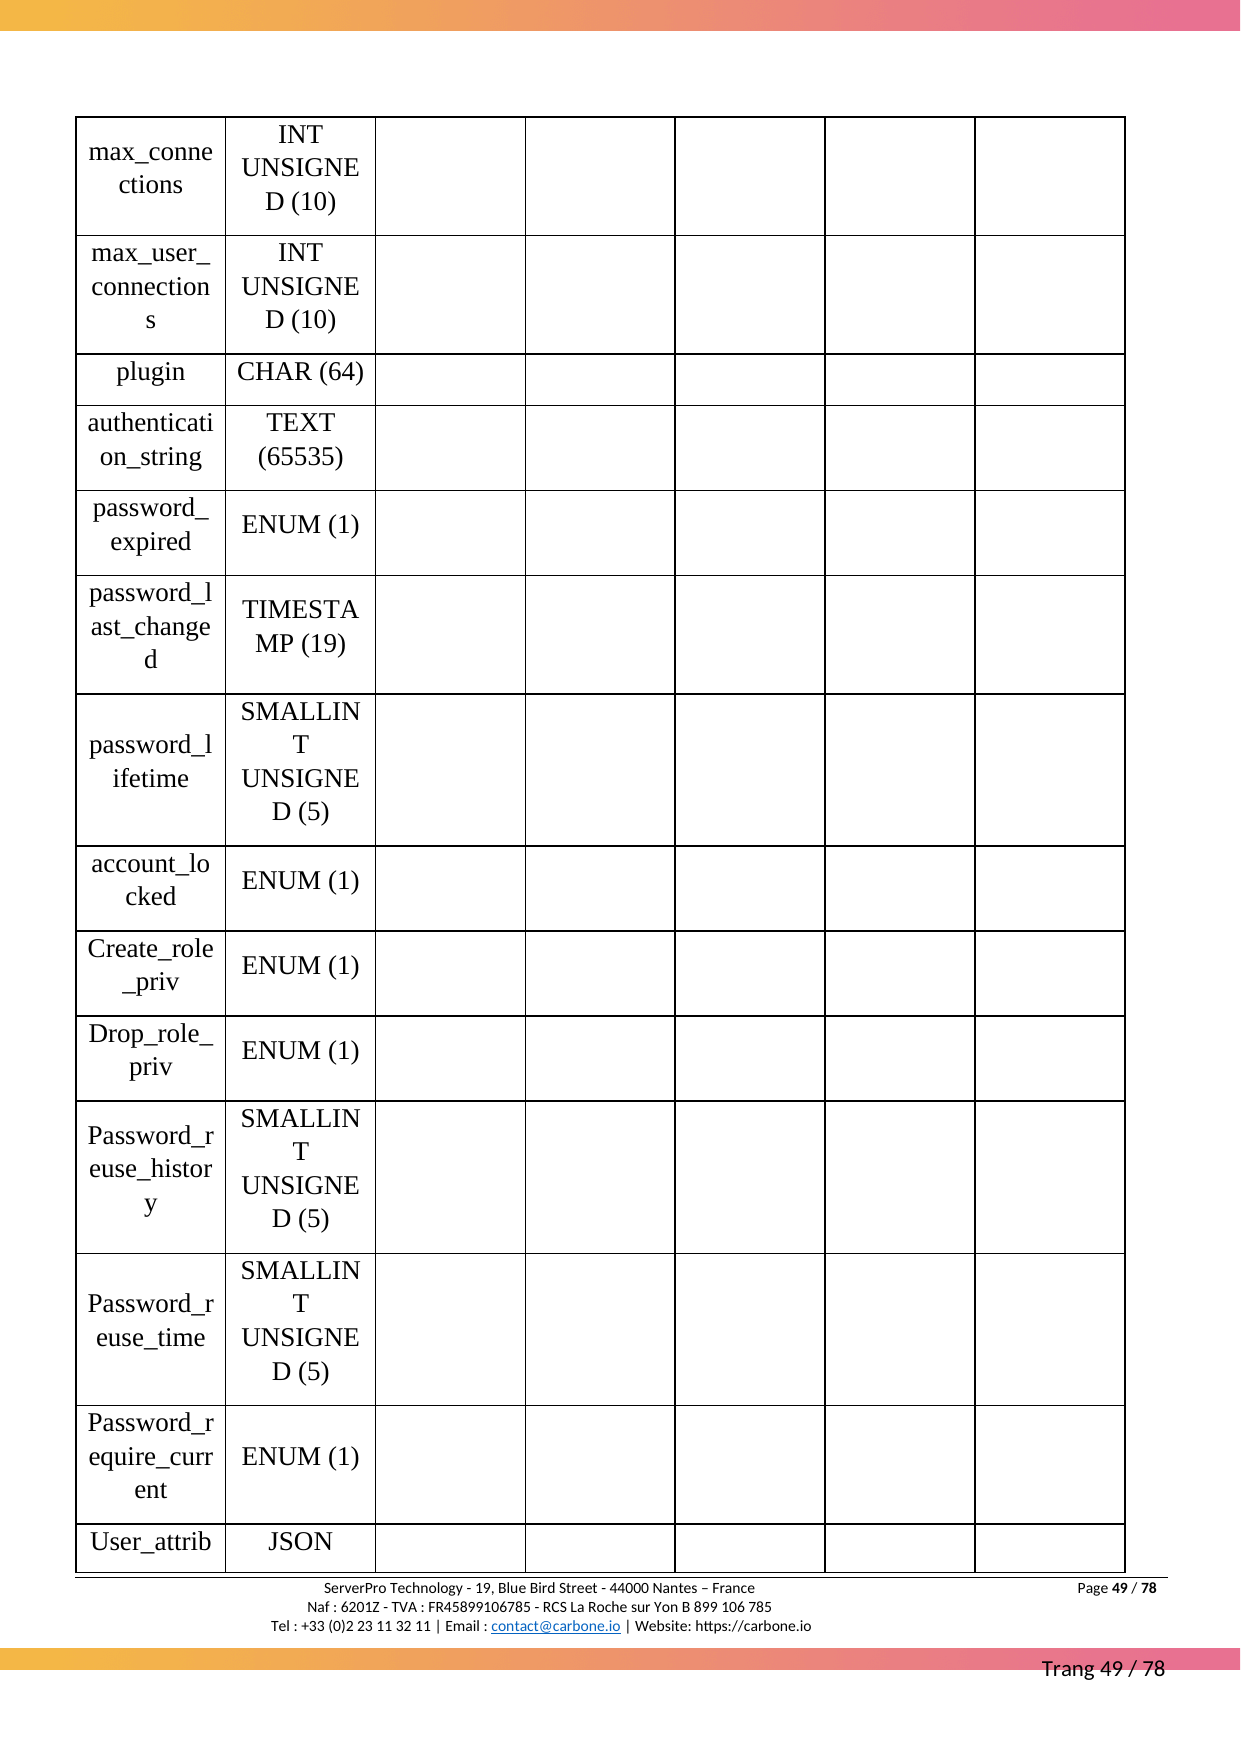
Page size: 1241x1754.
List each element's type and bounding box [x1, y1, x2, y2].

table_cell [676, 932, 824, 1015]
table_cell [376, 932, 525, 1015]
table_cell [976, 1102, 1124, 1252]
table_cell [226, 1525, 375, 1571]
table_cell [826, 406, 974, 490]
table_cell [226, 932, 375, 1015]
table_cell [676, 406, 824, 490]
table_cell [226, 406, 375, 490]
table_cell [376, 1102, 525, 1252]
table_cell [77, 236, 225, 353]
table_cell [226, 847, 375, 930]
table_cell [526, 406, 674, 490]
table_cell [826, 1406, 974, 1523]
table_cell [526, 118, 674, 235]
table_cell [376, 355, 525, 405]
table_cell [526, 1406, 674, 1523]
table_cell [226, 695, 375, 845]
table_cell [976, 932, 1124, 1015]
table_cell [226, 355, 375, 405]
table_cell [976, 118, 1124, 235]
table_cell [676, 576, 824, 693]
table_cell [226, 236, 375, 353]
picture [0, 0, 1241, 31]
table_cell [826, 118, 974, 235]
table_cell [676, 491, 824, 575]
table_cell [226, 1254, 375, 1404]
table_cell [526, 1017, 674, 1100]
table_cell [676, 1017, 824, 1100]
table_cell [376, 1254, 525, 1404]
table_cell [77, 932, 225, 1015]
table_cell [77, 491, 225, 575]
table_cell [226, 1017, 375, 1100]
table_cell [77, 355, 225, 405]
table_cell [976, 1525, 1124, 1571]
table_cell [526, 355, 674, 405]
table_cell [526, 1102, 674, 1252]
picture [0, 1648, 1241, 1670]
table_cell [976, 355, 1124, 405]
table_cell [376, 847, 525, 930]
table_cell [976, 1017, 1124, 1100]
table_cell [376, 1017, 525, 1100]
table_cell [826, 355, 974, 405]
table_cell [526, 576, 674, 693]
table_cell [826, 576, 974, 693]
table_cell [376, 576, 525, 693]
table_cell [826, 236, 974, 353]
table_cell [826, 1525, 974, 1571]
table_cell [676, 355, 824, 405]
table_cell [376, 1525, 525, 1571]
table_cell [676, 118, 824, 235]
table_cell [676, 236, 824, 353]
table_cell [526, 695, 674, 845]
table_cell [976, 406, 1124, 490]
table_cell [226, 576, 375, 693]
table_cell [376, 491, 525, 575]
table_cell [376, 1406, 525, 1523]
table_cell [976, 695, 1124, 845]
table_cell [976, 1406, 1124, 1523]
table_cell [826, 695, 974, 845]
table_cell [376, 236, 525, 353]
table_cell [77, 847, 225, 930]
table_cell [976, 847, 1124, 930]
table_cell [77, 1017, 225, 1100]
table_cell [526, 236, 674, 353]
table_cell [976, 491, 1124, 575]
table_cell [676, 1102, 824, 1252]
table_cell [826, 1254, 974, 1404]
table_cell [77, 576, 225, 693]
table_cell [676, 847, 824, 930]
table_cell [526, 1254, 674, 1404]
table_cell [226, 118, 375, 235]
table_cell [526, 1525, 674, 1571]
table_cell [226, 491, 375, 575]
picture [1114, 1663, 1120, 1670]
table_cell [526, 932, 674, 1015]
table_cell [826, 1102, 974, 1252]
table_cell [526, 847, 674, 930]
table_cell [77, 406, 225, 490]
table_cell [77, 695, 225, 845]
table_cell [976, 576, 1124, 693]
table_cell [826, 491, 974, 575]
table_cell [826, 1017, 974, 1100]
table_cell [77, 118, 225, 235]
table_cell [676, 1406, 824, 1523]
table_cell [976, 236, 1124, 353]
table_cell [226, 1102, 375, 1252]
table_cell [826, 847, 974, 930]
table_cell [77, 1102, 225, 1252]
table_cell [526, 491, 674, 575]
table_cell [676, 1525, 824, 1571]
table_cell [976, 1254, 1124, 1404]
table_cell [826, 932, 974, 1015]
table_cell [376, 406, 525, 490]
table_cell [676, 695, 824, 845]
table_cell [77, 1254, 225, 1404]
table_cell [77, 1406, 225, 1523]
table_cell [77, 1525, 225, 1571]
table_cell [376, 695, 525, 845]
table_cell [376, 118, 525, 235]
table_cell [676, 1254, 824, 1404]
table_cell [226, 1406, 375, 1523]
